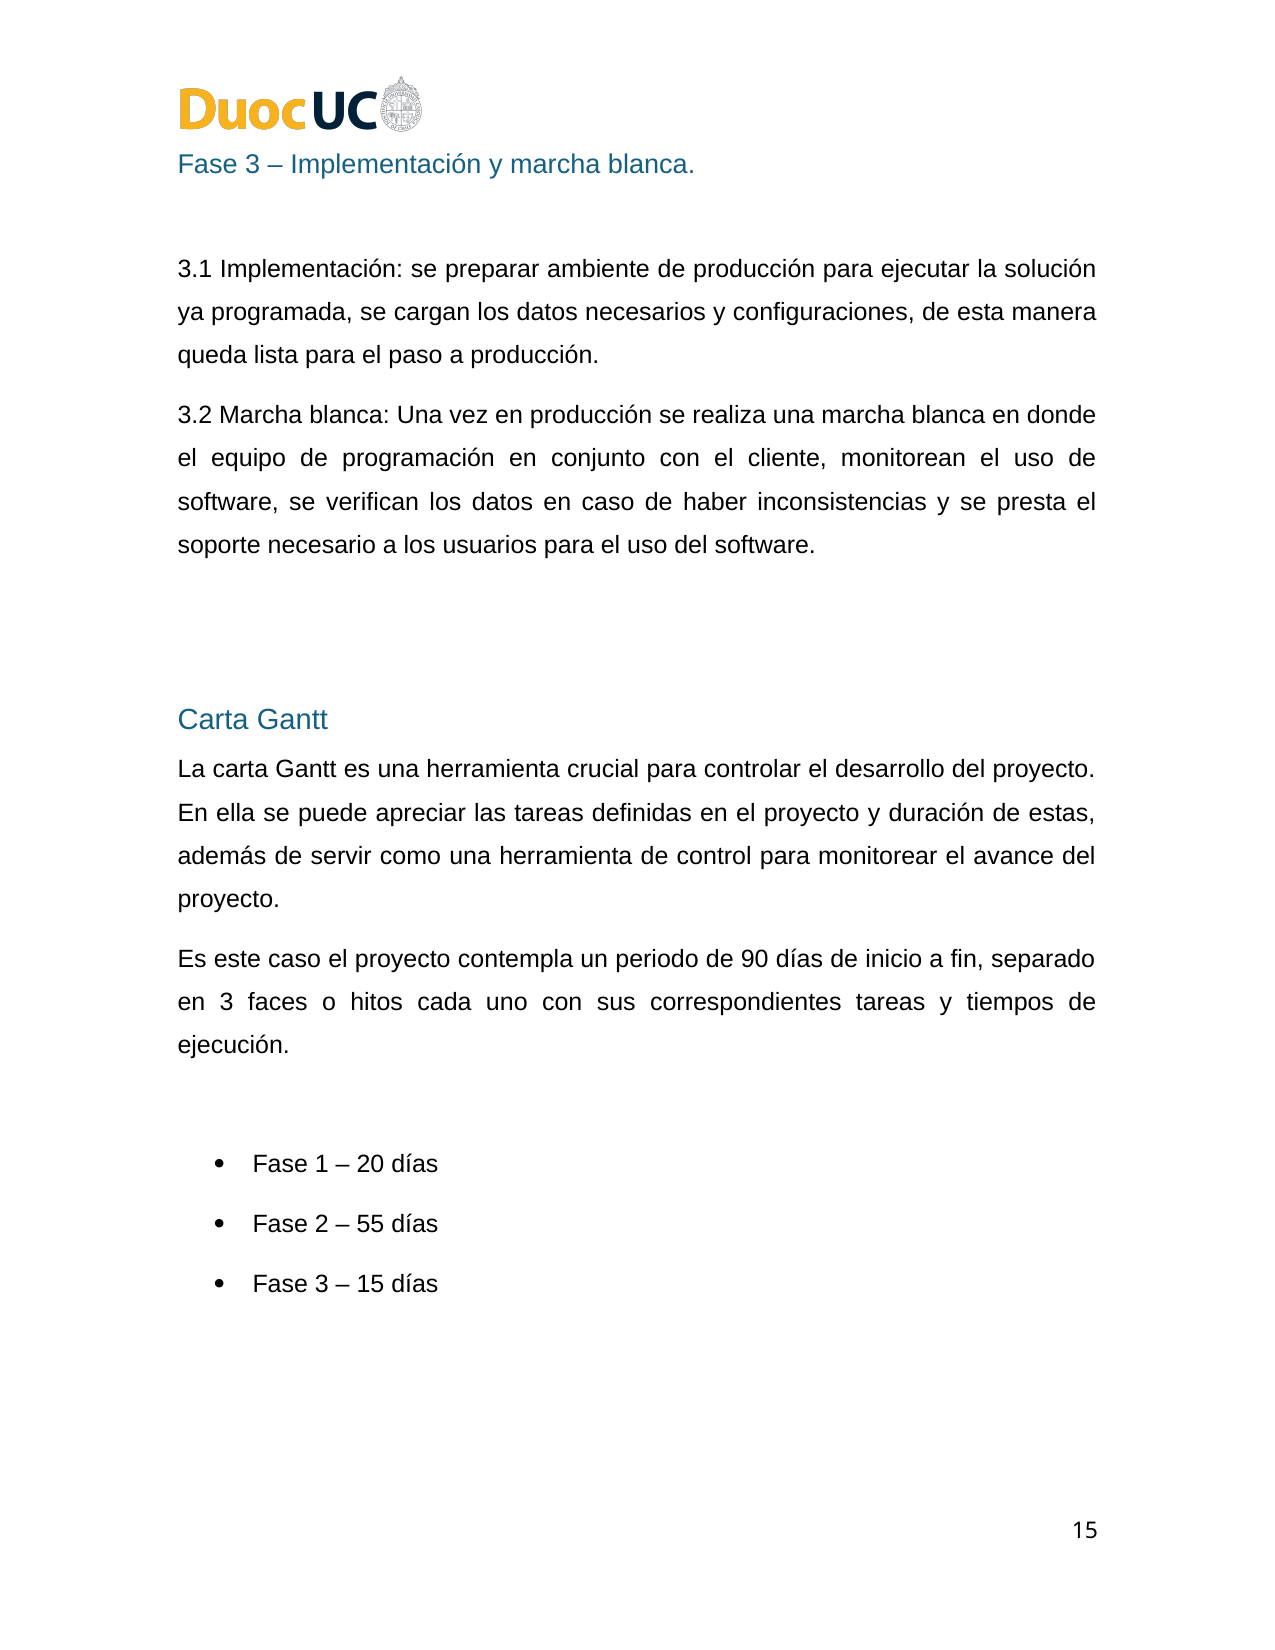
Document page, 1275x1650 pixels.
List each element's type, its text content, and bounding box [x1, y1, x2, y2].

picture [177, 73, 425, 135]
text 3.1 Implementación: se preparar ambiente de producción para ejecutar la solución ya programada, se cargan los datos necesarios y configuraciones, de esta manera queda lista para el paso a producción. [177, 254, 1098, 369]
text Es este caso el proyecto contempla un periodo de 90 días de inicio a fin, separado en 3 faces o hitos cada uno con sus correspondientes tareas y tiempos de ejecución. [177, 944, 1098, 1059]
text Fase 3 – Implementación y marcha blanca. [177, 148, 1098, 179]
text La carta Gantt es una herramienta crucial para controlar el desarrollo del proyecto. En ella se puede apreciar las tareas definidas en el proyecto y duración de estas, además de servir como una herramienta de control para monitorear el avance del proyecto. [177, 754, 1098, 913]
text Carta Gantt [177, 702, 1098, 735]
list Fase 1 – 20 días [215, 1149, 1098, 1178]
text 3.2 Marcha blanca: Una vez en producción se realiza una marcha blanca en donde el equipo de programación en conjunto con el cliente, monitorean el uso de software, se verifican los datos en caso de haber inconsistencias y se presta el soporte necesario a los usuarios para el uso del software. [177, 400, 1098, 558]
list Fase 3 – 15 días [215, 1269, 1098, 1298]
list Fase 2 – 55 días [215, 1209, 1098, 1238]
